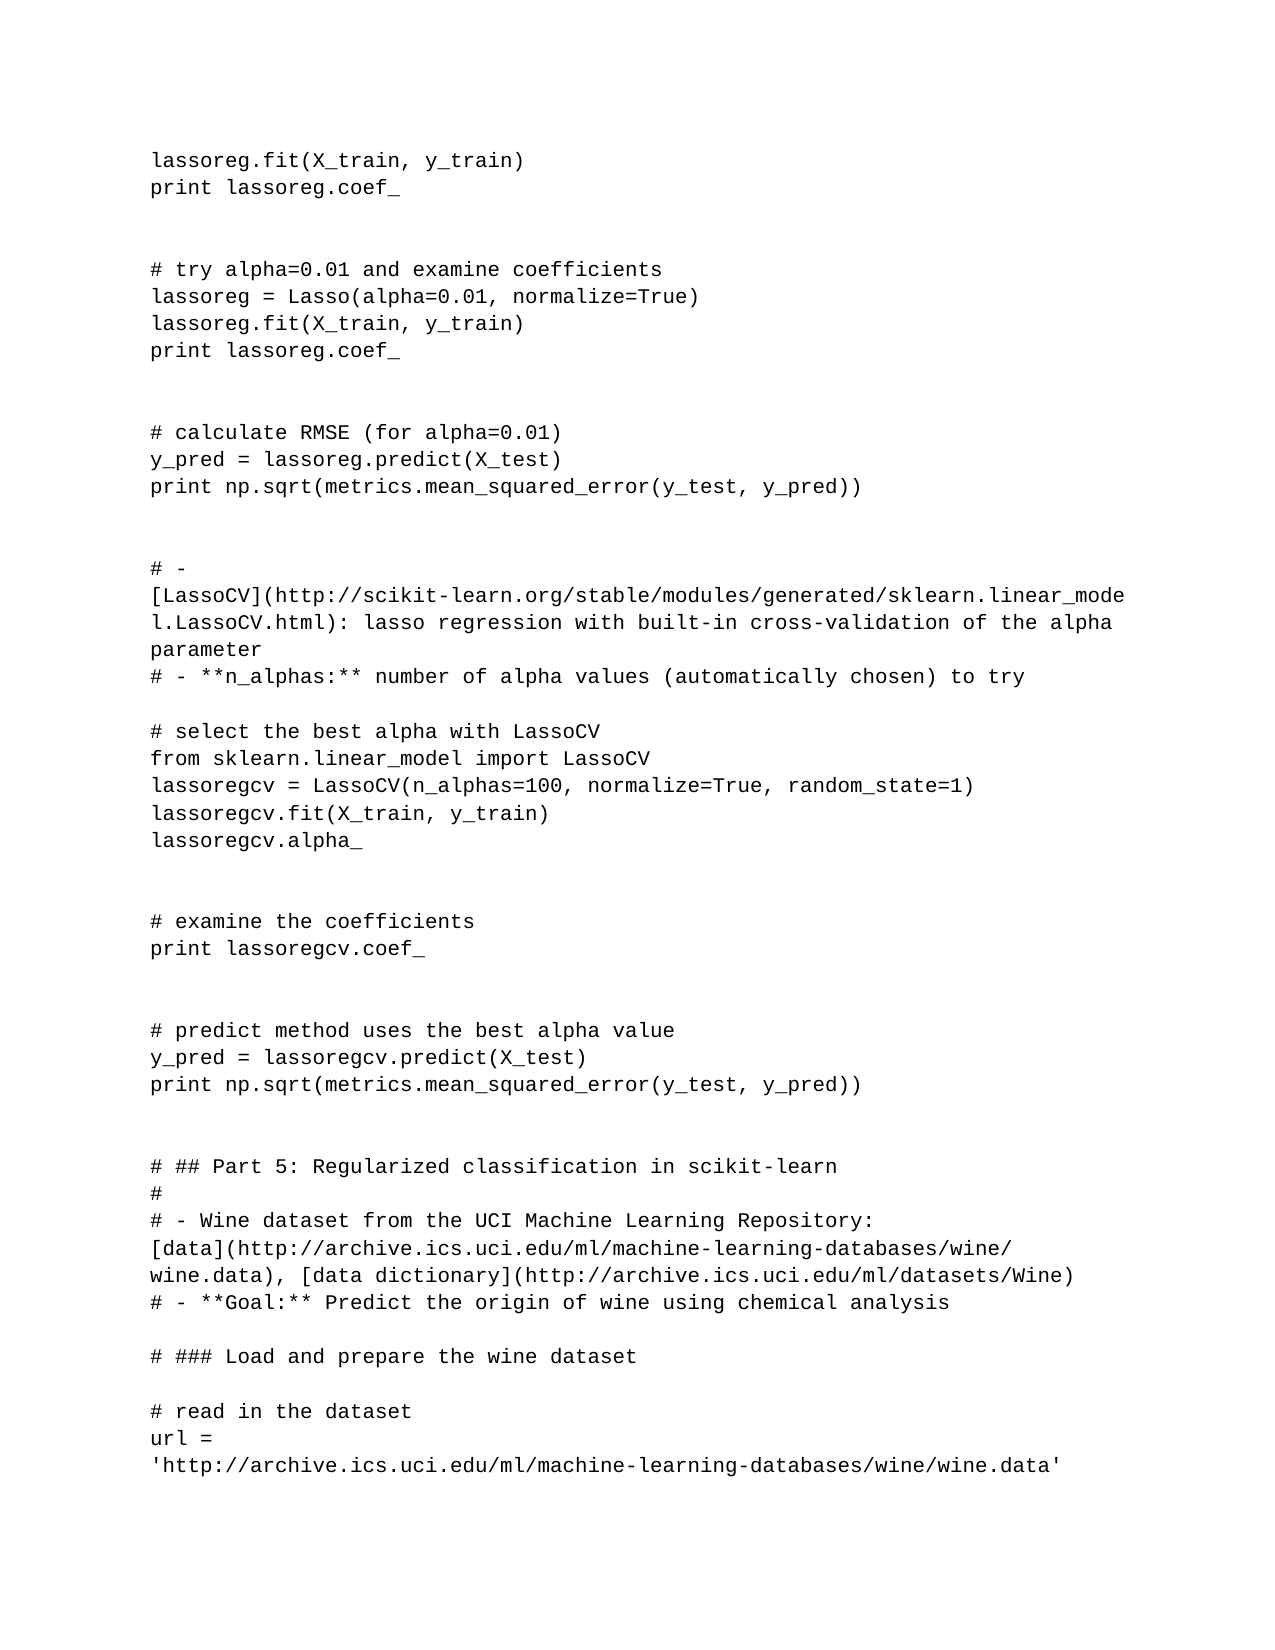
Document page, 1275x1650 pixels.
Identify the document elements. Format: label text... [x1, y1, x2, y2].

text # read in the dataset [150, 1401, 1125, 1424]
text print lassoreg.coef_ [150, 177, 1125, 201]
text print lassoreg.coef_ [150, 340, 1125, 364]
text # examine the coefficients [150, 911, 1125, 935]
text lassoregcv.alpha_ [150, 830, 1125, 853]
text # - **n_alphas:** number of alpha values (automatically chosen) to try [150, 667, 1125, 690]
text print lassoregcv.coef_ [150, 938, 1125, 962]
text lassoreg = Lasso(alpha=0.01, normalize=True) [150, 286, 1125, 309]
text # - [LassoCV](http://scikit-learn.org/stable/modules/generated/sklearn.linear_model.LassoCV.html): lasso regression with built-in cross-validation of the alpha parameter [150, 558, 1125, 663]
text lassoregcv = LassoCV(n_alphas=100, normalize=True, random_state=1) [150, 775, 1125, 799]
text print np.sqrt(metrics.mean_squared_error(y_test, y_pred)) [150, 476, 1125, 500]
text # select the best alpha with LassoCV [150, 721, 1125, 744]
text from sklearn.linear_model import LassoCV [150, 748, 1125, 772]
text # - Wine dataset from the UCI Machine Learning Repository: [data](http://archive.ics.uci.edu/ml/machine-learning-databases/wine/wine.data), [data dictionary](http://archive.ics.uci.edu/ml/datasets/Wine) [150, 1210, 1125, 1288]
text y_pred = lassoregcv.predict(X_test) [150, 1047, 1125, 1071]
text # calculate RMSE (for alpha=0.01) [150, 422, 1125, 446]
text # - **Goal:** Predict the origin of wine using chemical analysis [150, 1292, 1125, 1316]
text # predict method uses the best alpha value [150, 1020, 1125, 1044]
text lassoreg.fit(X_train, y_train) [150, 150, 1125, 174]
text y_pred = lassoreg.predict(X_test) [150, 449, 1125, 473]
text # [150, 1183, 1125, 1207]
text print np.sqrt(metrics.mean_squared_error(y_test, y_pred)) [150, 1074, 1125, 1098]
text # try alpha=0.01 and examine coefficients [150, 259, 1125, 282]
text lassoreg.fit(X_train, y_train) [150, 313, 1125, 337]
text lassoregcv.fit(X_train, y_train) [150, 802, 1125, 826]
text url = 'http://archive.ics.uci.edu/ml/machine-learning-databases/wine/wine.data' [150, 1428, 1125, 1479]
text # ### Load and prepare the wine dataset [150, 1346, 1125, 1370]
text # ## Part 5: Regularized classification in scikit-learn [150, 1156, 1125, 1179]
